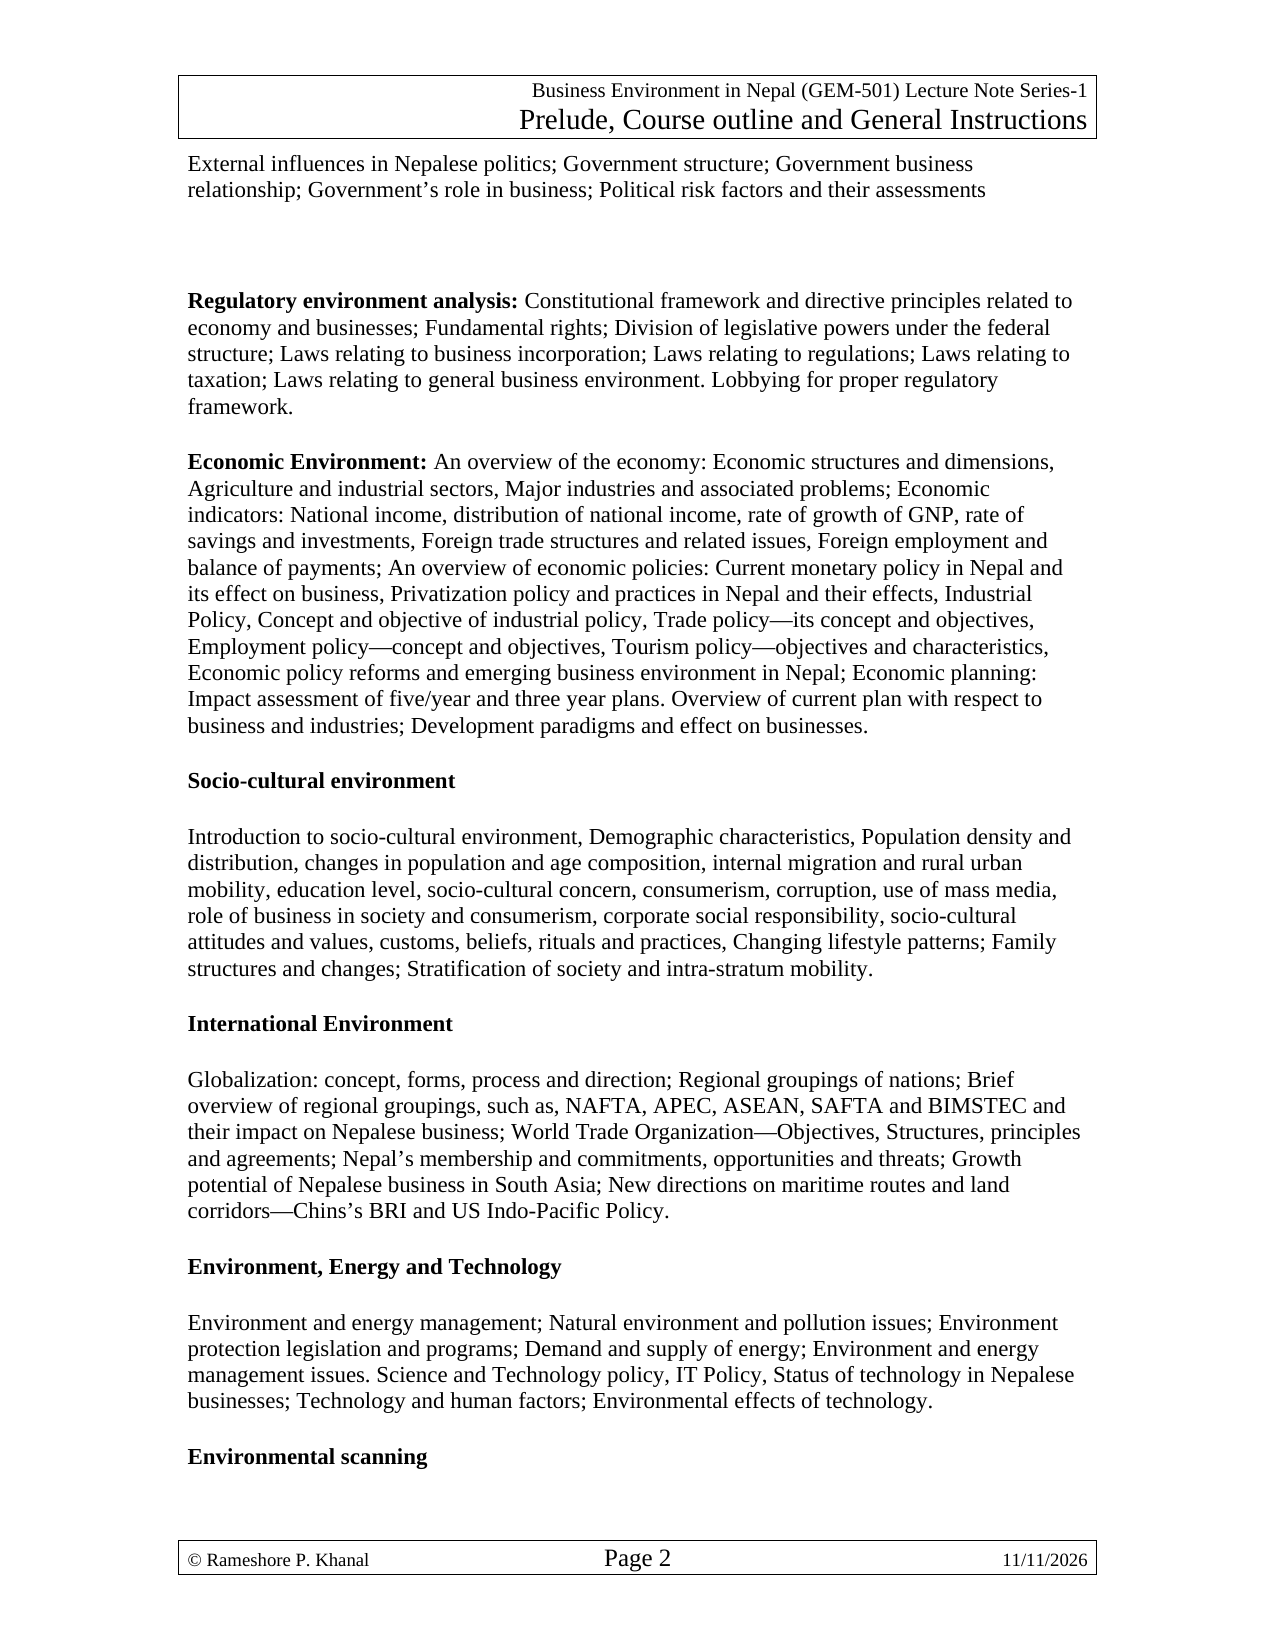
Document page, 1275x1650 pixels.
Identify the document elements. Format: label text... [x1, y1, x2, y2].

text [187, 150, 1087, 203]
text Environment, Energy and Technology [187, 1253, 1087, 1279]
text Environment and energy management; Natural environment and pollution issues; Environment protection legislation and programs; Demand and supply of energy; Environment and energy management issues. Science and Technology policy, IT Policy, Status of technology in Nepalese businesses; Technology and human factors; Environmental effects of technology. [187, 1308, 1087, 1414]
text Socio-cultural environment [187, 767, 1087, 794]
text Economic Environment: An overview of the economy: Economic structures and dimensions, Agriculture and industrial sectors, Major industries and associated problems; Economic indicators: National income, distribution of national income, rate of growth of GNP, rate of savings and investments, Foreign trade structures and related issues, Foreign employment and balance of payments; An overview of economic policies: Current monetary policy in Nepal and its effect on business, Privatization policy and practices in Nepal and their effects, Industrial Policy, Concept and objective of industrial policy, Trade policy—its concept and objectives, Employment policy—concept and objectives, Tourism policy—objectives and characteristics, Economic policy reforms and emerging business environment in Nepal; Economic planning: Impact assessment of five/year and three year plans. Overview of current plan with respect to business and industries; Development paradigms and effect on businesses. [187, 448, 1087, 738]
text Introduction to socio-cultural environment, Demographic characteristics, Population density and distribution, changes in population and age composition, internal migration and rural urban mobility, education level, socio-cultural concern, consumerism, corruption, use of mass media, role of business in society and consumerism, corporate social responsibility, socio-cultural attitudes and values, customs, beliefs, rituals and practices, Changing lifestyle patterns; Family structures and changes; Stratification of society and intra-stratum mobility. [187, 823, 1087, 981]
text Environmental scanning [187, 1443, 1087, 1469]
text International Environment [187, 1010, 1087, 1037]
text Regulatory environment analysis: Constitutional framework and directive principles related to economy and businesses; Fundamental rights; Division of legislative powers under the federal structure; Laws relating to business incorporation; Laws relating to regulations; Laws relating to taxation; Laws relating to general business environment. Lobbying for proper regulatory framework. [187, 287, 1087, 419]
text Globalization: concept, forms, process and direction; Regional groupings of nations; Brief overview of regional groupings, such as, NAFTA, APEC, ASEAN, SAFTA and BIMSTEC and their impact on Nepalese business; World Trade Organization—Objectives, Structures, principles and agreements; Nepal’s membership and commitments, opportunities and threats; Growth potential of Nepalese business in South Asia; New directions on maritime routes and land corridors—Chins’s BRI and US Indo-Pacific Policy. [187, 1066, 1087, 1224]
